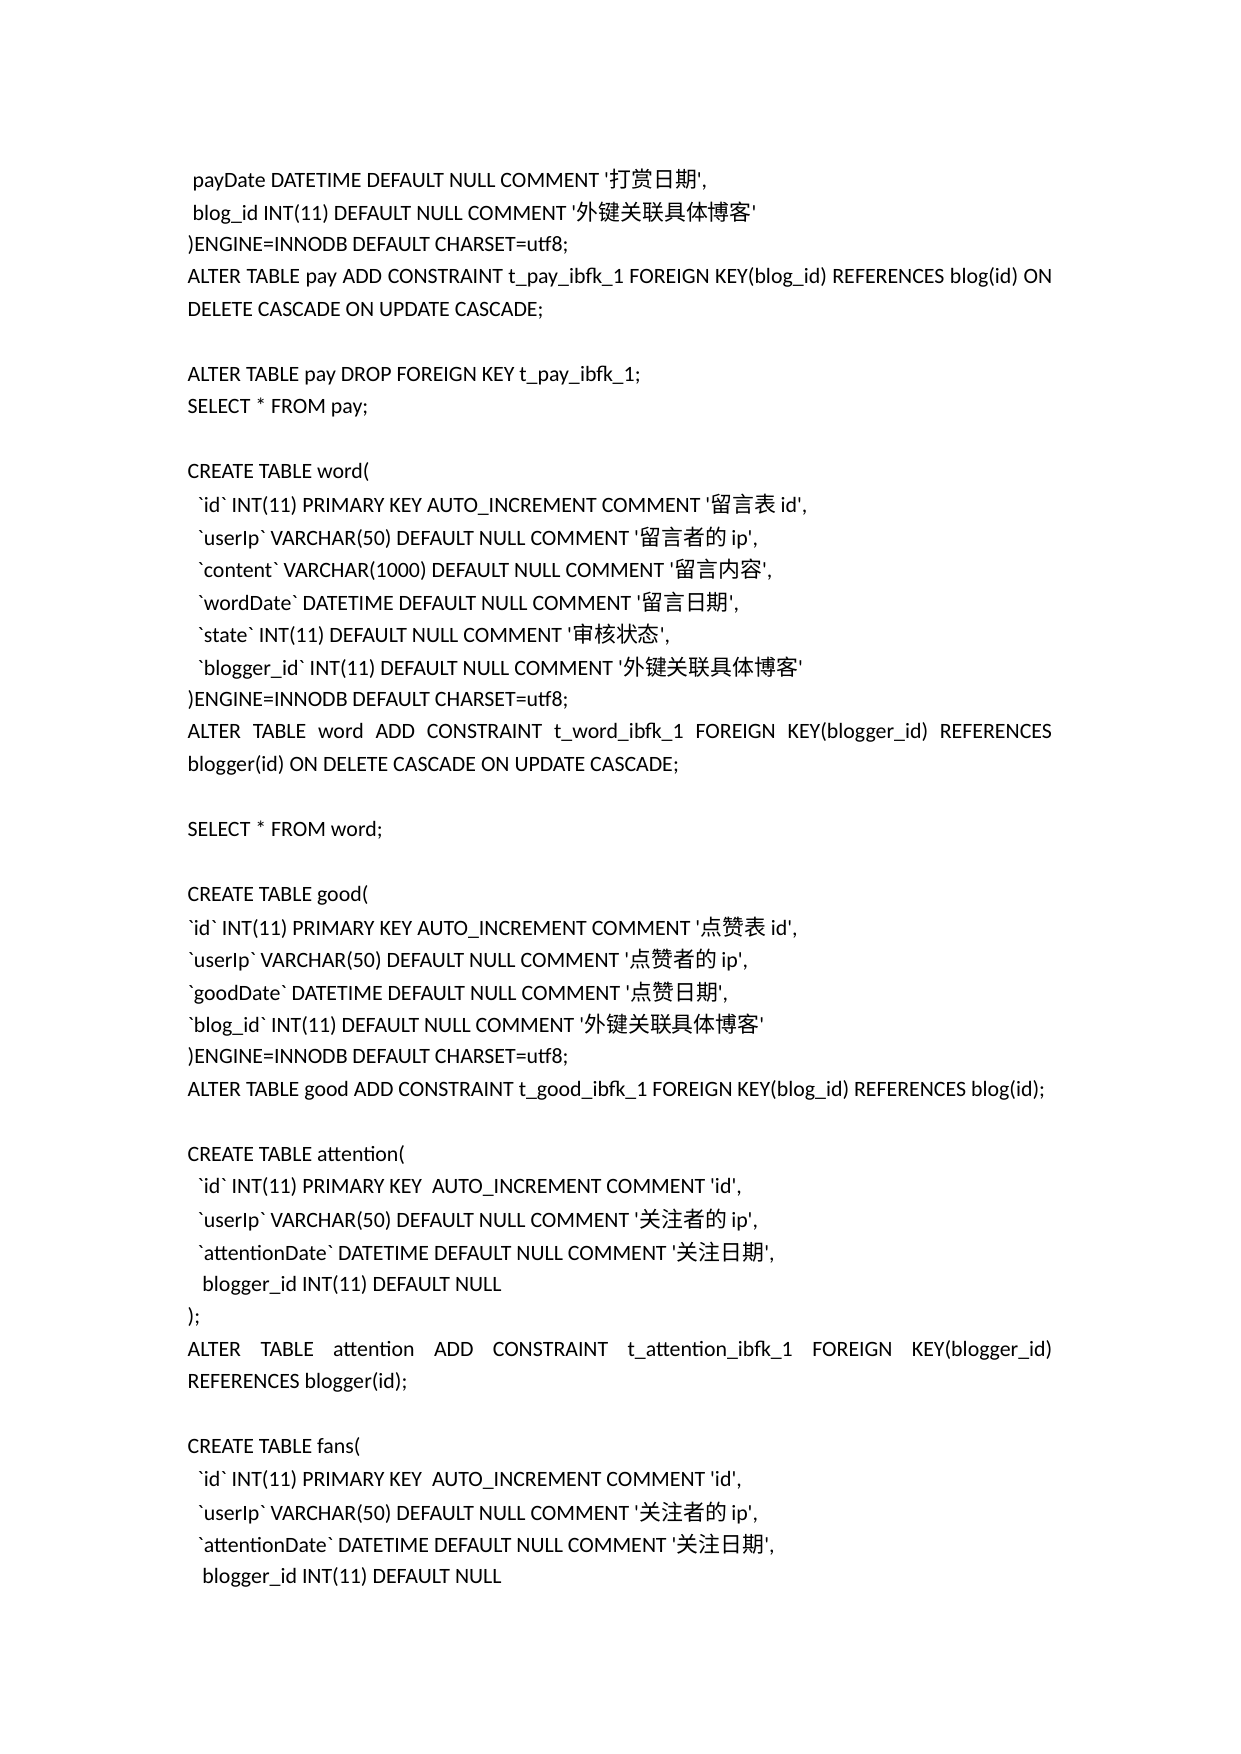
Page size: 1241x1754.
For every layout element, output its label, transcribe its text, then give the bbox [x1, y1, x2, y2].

text `wordDate` DATETIME DEFAULT NULL COMMENT '留言日期', [187, 584, 1053, 617]
text `userIp` VARCHAR(50) DEFAULT NULL COMMENT '关注者的ip', [187, 1494, 1053, 1527]
text ALTER TABLE attention ADD CONSTRAINT t_attention_ibfk_1 FOREIGN KEY(blogger_id) REFERENCES blogger(id); [187, 1332, 1053, 1397]
text )ENGINE=INNODB DEFAULT CHARSET=utf8; [187, 227, 1053, 259]
text `attentionDate` DATETIME DEFAULT NULL COMMENT '关注日期', [187, 1234, 1053, 1267]
text `userIp` VARCHAR(50) DEFAULT NULL COMMENT '留言者的ip', [187, 519, 1053, 552]
text ALTER TABLE pay DROP FOREIGN KEY t_pay_ibfk_1; [187, 357, 1053, 389]
text `goodDate` DATETIME DEFAULT NULL COMMENT '点赞日期', [187, 974, 1053, 1007]
text `id` INT(11) PRIMARY KEY AUTO_INCREMENT COMMENT '留言表id', [187, 487, 1053, 519]
text CREATE TABLE good( [187, 877, 1053, 909]
text `attentionDate` DATETIME DEFAULT NULL COMMENT '关注日期', [187, 1527, 1053, 1559]
text `id` INT(11) PRIMARY KEY AUTO_INCREMENT COMMENT 'id', [187, 1462, 1053, 1494]
text )ENGINE=INNODB DEFAULT CHARSET=utf8; [187, 1039, 1053, 1072]
text CREATE TABLE fans( [187, 1429, 1053, 1462]
text ALTER TABLE good ADD CONSTRAINT t_good_ibfk_1 FOREIGN KEY(blog_id) REFERENCES blog(id); [187, 1072, 1053, 1104]
text blogger_id INT(11) DEFAULT NULL [187, 1559, 1053, 1592]
text SELECT * FROM pay; [187, 389, 1053, 422]
text CREATE TABLE attention( [187, 1137, 1053, 1169]
text `blog_id` INT(11) DEFAULT NULL COMMENT '外键关联具体博客' [187, 1007, 1053, 1039]
text ); [187, 1299, 1053, 1332]
text `state` INT(11) DEFAULT NULL COMMENT '审核状态', [187, 617, 1053, 649]
text `id` INT(11) PRIMARY KEY AUTO_INCREMENT COMMENT '点赞表id', [187, 909, 1053, 942]
text `userIp` VARCHAR(50) DEFAULT NULL COMMENT '点赞者的ip', [187, 942, 1053, 974]
text blogger_id INT(11) DEFAULT NULL [187, 1267, 1053, 1299]
text ALTER TABLE word ADD CONSTRAINT t_word_ibfk_1 FOREIGN KEY(blogger_id) REFERENCES blogger(id) ON DELETE CASCADE ON UPDATE CASCADE; [187, 714, 1053, 779]
text CREATE TABLE word( [187, 454, 1053, 487]
text `blogger_id` INT(11) DEFAULT NULL COMMENT '外键关联具体博客' [187, 649, 1053, 682]
text `userIp` VARCHAR(50) DEFAULT NULL COMMENT '关注者的ip', [187, 1202, 1053, 1234]
text SELECT * FROM word; [187, 812, 1053, 844]
text `id` INT(11) PRIMARY KEY AUTO_INCREMENT COMMENT 'id', [187, 1169, 1053, 1202]
text payDate DATETIME DEFAULT NULL COMMENT '打赏日期', [187, 162, 1053, 194]
text `content` VARCHAR(1000) DEFAULT NULL COMMENT '留言内容', [187, 552, 1053, 584]
text blog_id INT(11) DEFAULT NULL COMMENT '外键关联具体博客' [187, 194, 1053, 227]
text ALTER TABLE pay ADD CONSTRAINT t_pay_ibfk_1 FOREIGN KEY(blog_id) REFERENCES blog(id) ON DELETE CASCADE ON UPDATE CASCADE; [187, 259, 1053, 324]
text )ENGINE=INNODB DEFAULT CHARSET=utf8; [187, 682, 1053, 714]
